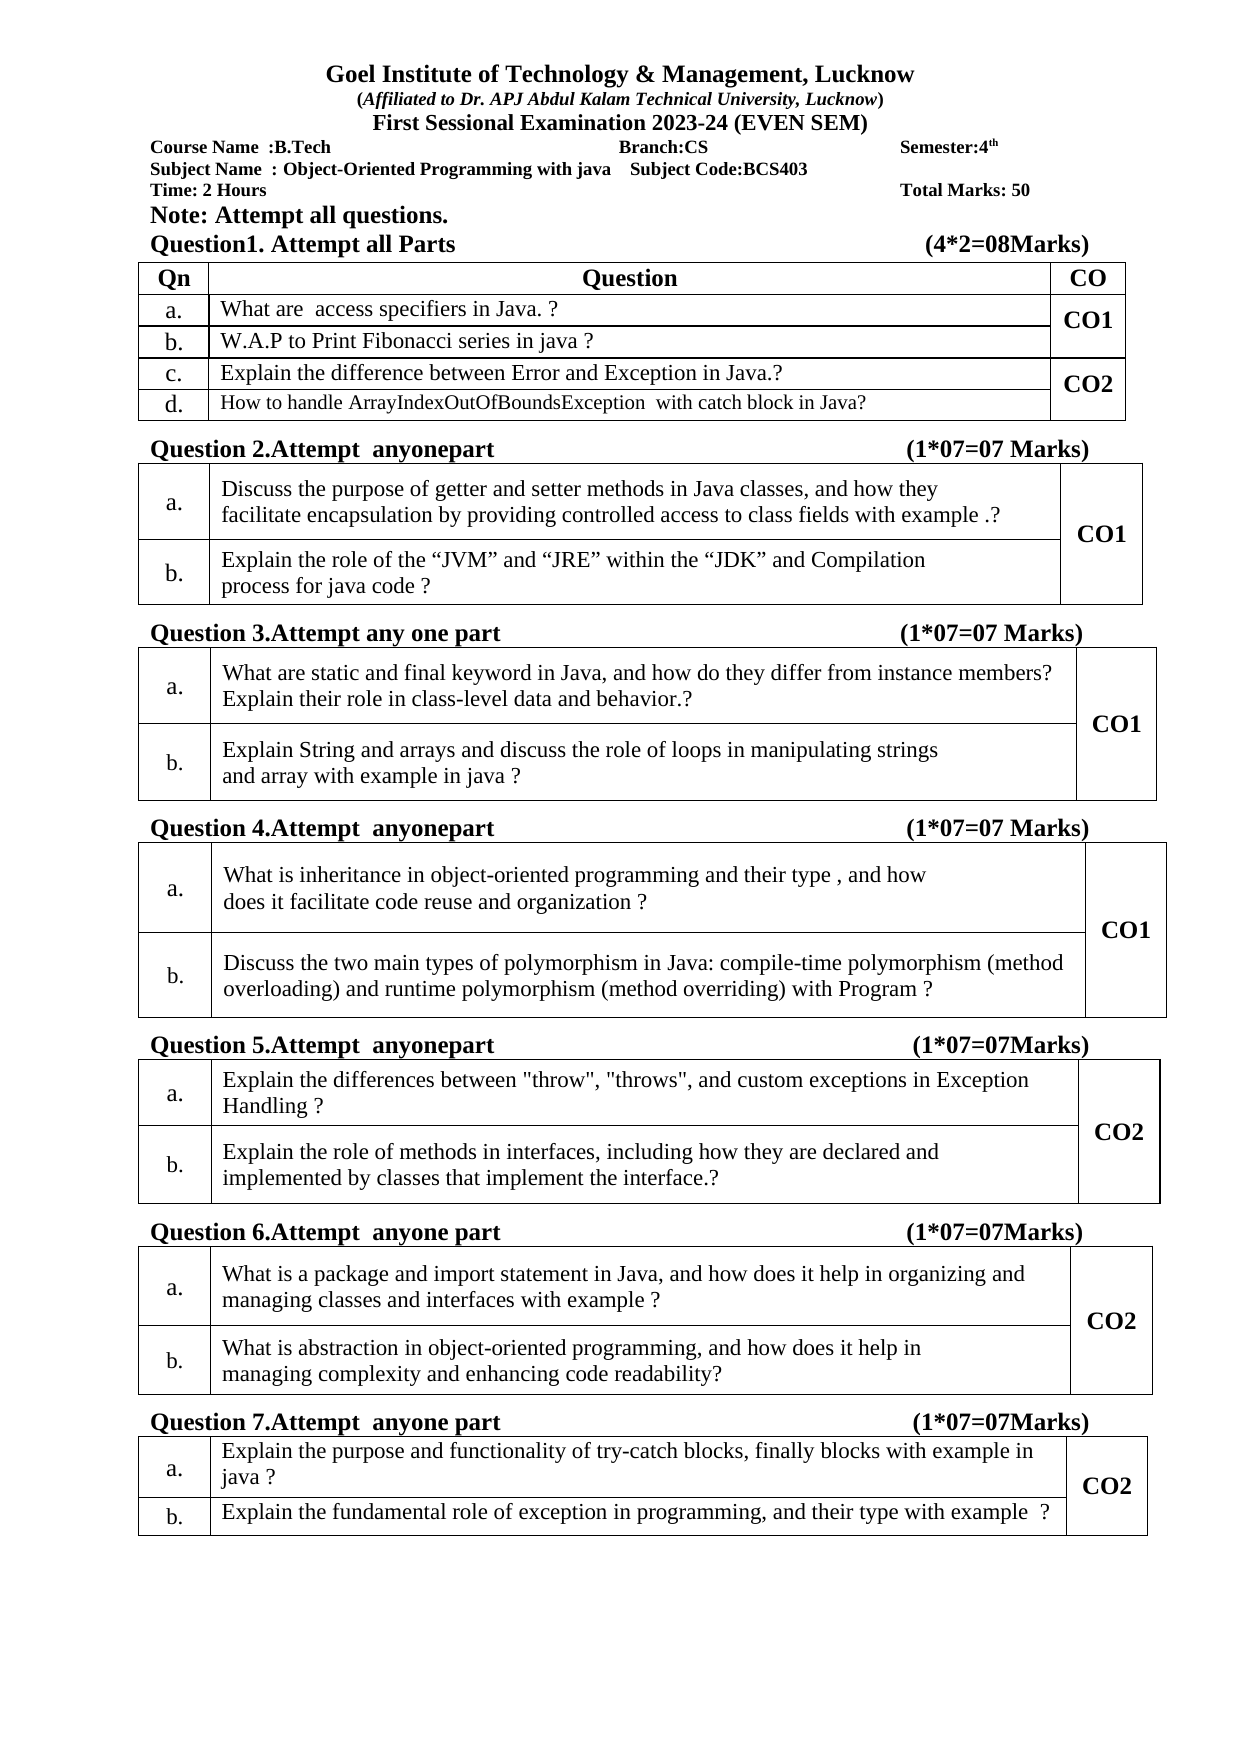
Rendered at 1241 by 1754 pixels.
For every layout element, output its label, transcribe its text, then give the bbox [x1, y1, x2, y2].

table_cell b. [139, 540, 209, 604]
table_header a. [139, 648, 210, 723]
table_header a. [139, 1437, 210, 1497]
text Question 3.Attempt any one part (1*07=07 Marks) [150, 618, 1090, 647]
table_cell Discuss the two main types of polymorphism in Java: compile-time polymorphism (method overloading) and runtime polymorphism (method overriding) with Program ? [212, 933, 1085, 1017]
table_header CO2 [1071, 1247, 1152, 1394]
table_cell b. [139, 724, 210, 800]
table_cell Explain the role of methods in interfaces, including how they are declared and implemented by classes that implement the interface.? [212, 1126, 1078, 1203]
text Goel Institute of Technology & Management, Lucknow [150, 59, 1090, 88]
table_header Question [209, 263, 1050, 294]
table_cell How to handle ArrayIndexOutOfBoundsException with catch block in Java? [209, 390, 1050, 420]
text Question 7.Attempt anyone part (1*07=07Marks) [150, 1407, 1090, 1436]
text Question 5.Attempt anyonepart (1*07=07Marks) [150, 1030, 1090, 1059]
text (Affiliated to Dr. APJ Abdul Kalam Technical University, Lucknow) [150, 88, 1090, 109]
text Question 6.Attempt anyone part (1*07=07Marks) [150, 1217, 1090, 1246]
table_cell CO1 [1051, 295, 1125, 357]
text Subject Name : Object-Oriented Programming with java Subject Code:BCS403 [150, 157, 1090, 179]
text Question1. Attempt all Parts (4*2=08Marks) [150, 229, 1090, 258]
table_header Explain the differences between "throw", "throws", and custom exceptions in Exception Handling ? [212, 1060, 1078, 1124]
table_cell c. [139, 359, 208, 388]
table_header CO1 [1077, 648, 1156, 800]
table_cell Explain the difference between Error and Exception in Java.? [209, 359, 1050, 388]
table_cell CO2 [1051, 359, 1125, 420]
table_cell b. [139, 1126, 211, 1203]
table_header a. [139, 1247, 210, 1325]
text Note: Attempt all questions. [150, 201, 1090, 229]
table_cell b. [139, 1498, 210, 1534]
table_header CO2 [1079, 1060, 1159, 1203]
table_header Explain the purpose and functionality of try-catch blocks, finally blocks with example in java ? [211, 1437, 1066, 1497]
table_cell What is abstraction in object-oriented programming, and how does it help in managing complexity and enhancing code readability? [211, 1326, 1070, 1394]
table_cell Explain the fundamental role of exception in programming, and their type with example ? [211, 1498, 1066, 1534]
text Course Name :B.Tech Branch:CS Semester:4th [150, 136, 1090, 157]
table_cell What are access specifiers in Java. ? [210, 295, 1050, 325]
table_header What are static and final keyword in Java, and how do they differ from instance members? Explain their role in class-level data and behavior.? [211, 648, 1076, 723]
table_cell W.A.P to Print Fibonacci series in java ? [210, 327, 1050, 357]
table_header Qn [139, 263, 208, 294]
table_header Discuss the purpose of getter and setter methods in Java classes, and how they facilitate encapsulation by providing controlled access to class fields with example .? [210, 464, 1060, 539]
table_header CO2 [1067, 1437, 1147, 1534]
text First Sessional Examination 2023-24 (EVEN SEM) [150, 109, 1090, 136]
table_header CO [1051, 263, 1125, 294]
table_header a. [139, 843, 211, 932]
table_cell b. [139, 933, 211, 1017]
table_cell Explain the role of the “JVM” and “JRE” within the “JDK” and Compilation process for java code ? [210, 540, 1060, 604]
text Question 2.Attempt anyonepart (1*07=07 Marks) [150, 434, 1090, 462]
table_header CO1 [1086, 843, 1166, 1017]
table_header a. [139, 464, 209, 539]
text Question 4.Attempt anyonepart (1*07=07 Marks) [150, 813, 1090, 842]
table_header What is a package and import statement in Java, and how does it help in organizing and managing classes and interfaces with example ? [211, 1247, 1070, 1325]
table_header CO1 [1061, 464, 1142, 604]
table_cell Explain String and arrays and discuss the role of loops in manipulating strings and array with example in java ? [211, 724, 1076, 800]
table_cell b. [139, 1326, 210, 1394]
table_header What is inheritance in object-oriented programming and their type , and how does it facilitate code reuse and organization ? [212, 843, 1085, 932]
table_header a. [139, 1060, 211, 1124]
table_cell b. [139, 327, 208, 357]
table_cell d. [139, 390, 208, 420]
table_cell a. [139, 295, 208, 325]
text Time: 2 Hours Total Marks: 50 [150, 179, 1090, 201]
